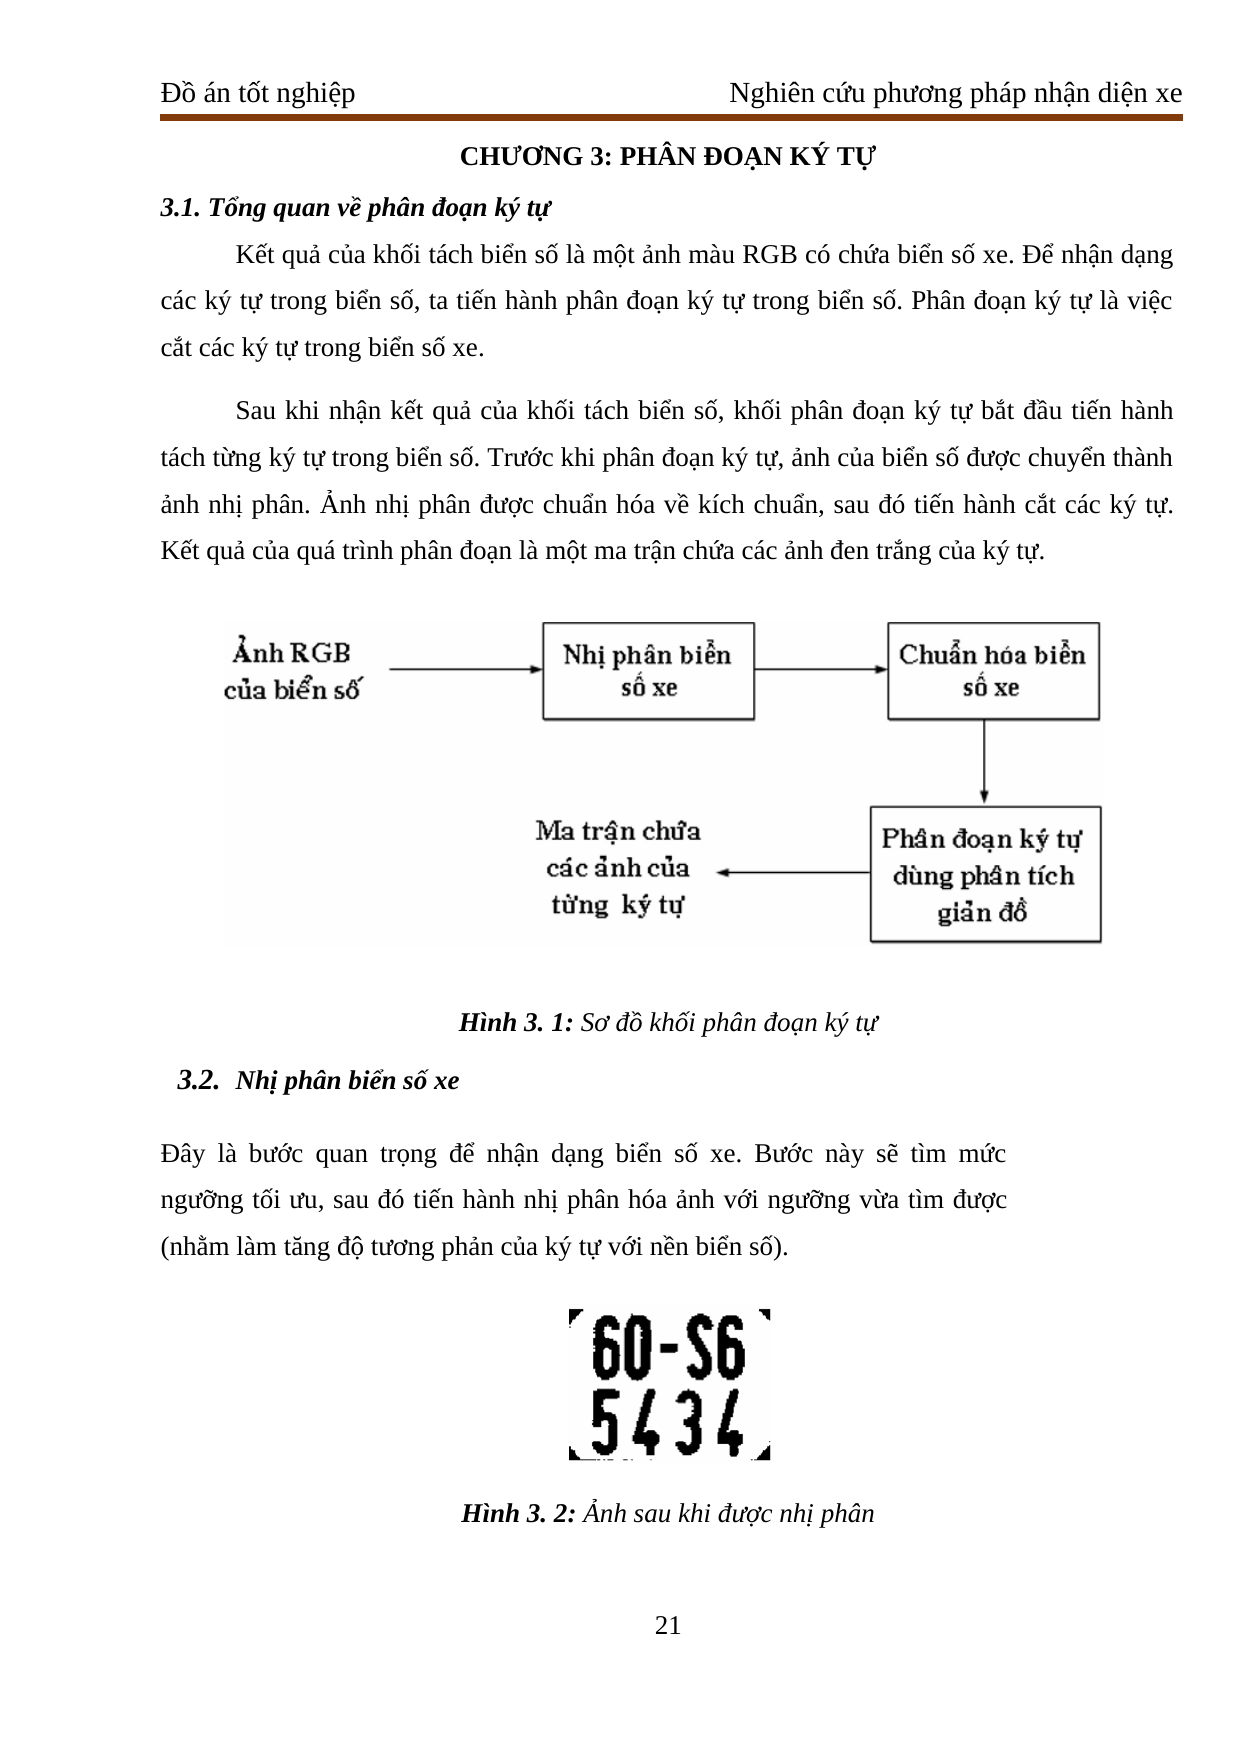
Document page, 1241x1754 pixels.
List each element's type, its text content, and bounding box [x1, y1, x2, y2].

subtitle CHƯƠNG 3: PHÂN ĐOẠN KÝ TỰ [160, 140, 1176, 171]
text Hình 3. 2: Ảnh sau khi được nhị phân [160, 1497, 1176, 1528]
list Nhị phân biển số xe [177, 1062, 1008, 1095]
text Hình 3. 1: Sơ đồ khối phân đoạn ký tự [160, 1006, 1176, 1037]
text Đây là bước quan trọng để nhận dạng biển số xe. Bước này sẽ tìm mức ngưỡng tối ưu, sau đó tiến hành nhị phân hóa ảnh với ngưỡng vừa tìm được (nhằm làm tăng độ tương phản của ký tự với nền biển số). [160, 1137, 1008, 1261]
picture [565, 1301, 773, 1465]
subtitle 3.1. Tổng quan về phân đoạn ký tự [160, 191, 1176, 222]
text Sau khi nhận kết quả của khối tách biển số, khối phân đoạn ký tự bắt đầu tiến hành tách từng ký tự trong biển số. Trước khi phân đoạn ký tự, ảnh của biển số được chuyển thành ảnh nhị phân. Ảnh nhị phân được chuẩn hóa về kích chuẩn, sau đó tiến hành cắt các ký tự. Kết quả của quá trình phân đoạn là một ma trận chứa các ảnh đen trắng của ký tự. [160, 394, 1176, 566]
picture [219, 597, 1117, 974]
text Kết quả của khối tách biển số là một ảnh màu RGB có chứa biển số xe. Để nhận dạng các ký tự trong biển số, ta tiến hành phân đoạn ký tự trong biển số. Phân đoạn ký tự là việc cắt các ký tự trong biển số xe. [160, 238, 1176, 362]
